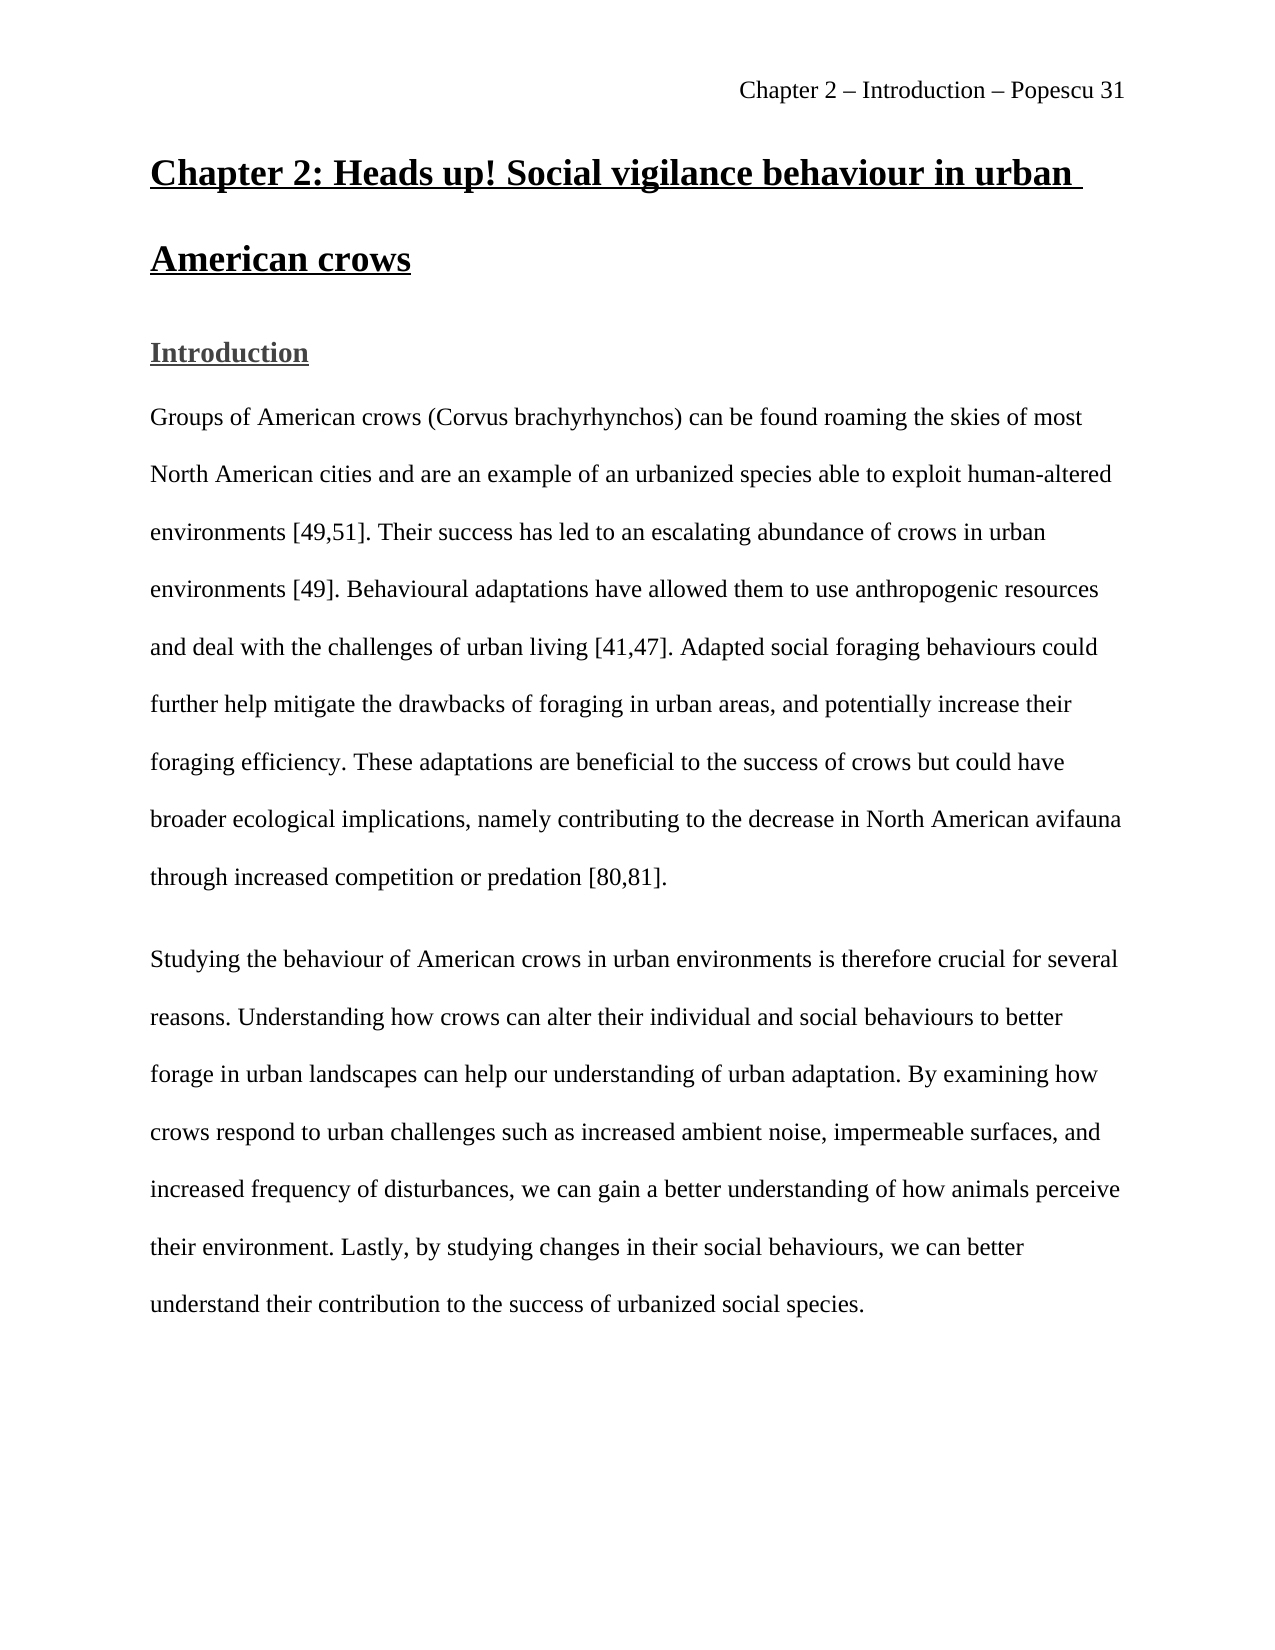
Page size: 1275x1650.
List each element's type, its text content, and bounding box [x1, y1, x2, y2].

subtitle Introduction [150, 335, 1125, 368]
text Studying the behaviour of American crows in urban environments is therefore crucial for several reasons. Understanding how crows can alter their individual and social behaviours to better forage in urban landscapes can help our understanding of urban adaptation. By examining how crows respond to urban challenges such as increased ambient noise, impermeable surfaces, and increased frequency of disturbances, we can gain a better understanding of how animals perceive their environment. Lastly, by studying changes in their social behaviours, we can better understand their contribution to the success of urbanized social species. [150, 944, 1125, 1318]
title Groups of American crows (Corvus brachyrhynchos) can be found roaming the skies of most North American cities and are an example of an urbanized species able to exploit human-altered environments [49,51]. Their success has led to an escalating abundance of crows in urban environments [49]. Behavioural adaptations have allowed them to use anthropogenic resources and deal with the challenges of urban living [41,47]. Adapted social foraging behaviours could further help mitigate the drawbacks of foraging in urban areas, and potentially increase their foraging efficiency. These adaptations are beneficial to the success of crows but could have broader ecological implications, namely contributing to the decrease in North American avifauna through increased competition or predation [80,81]. [150, 402, 1125, 891]
title Chapter 2: Heads up! Social vigilance behaviour in urban American crows [150, 150, 1125, 279]
